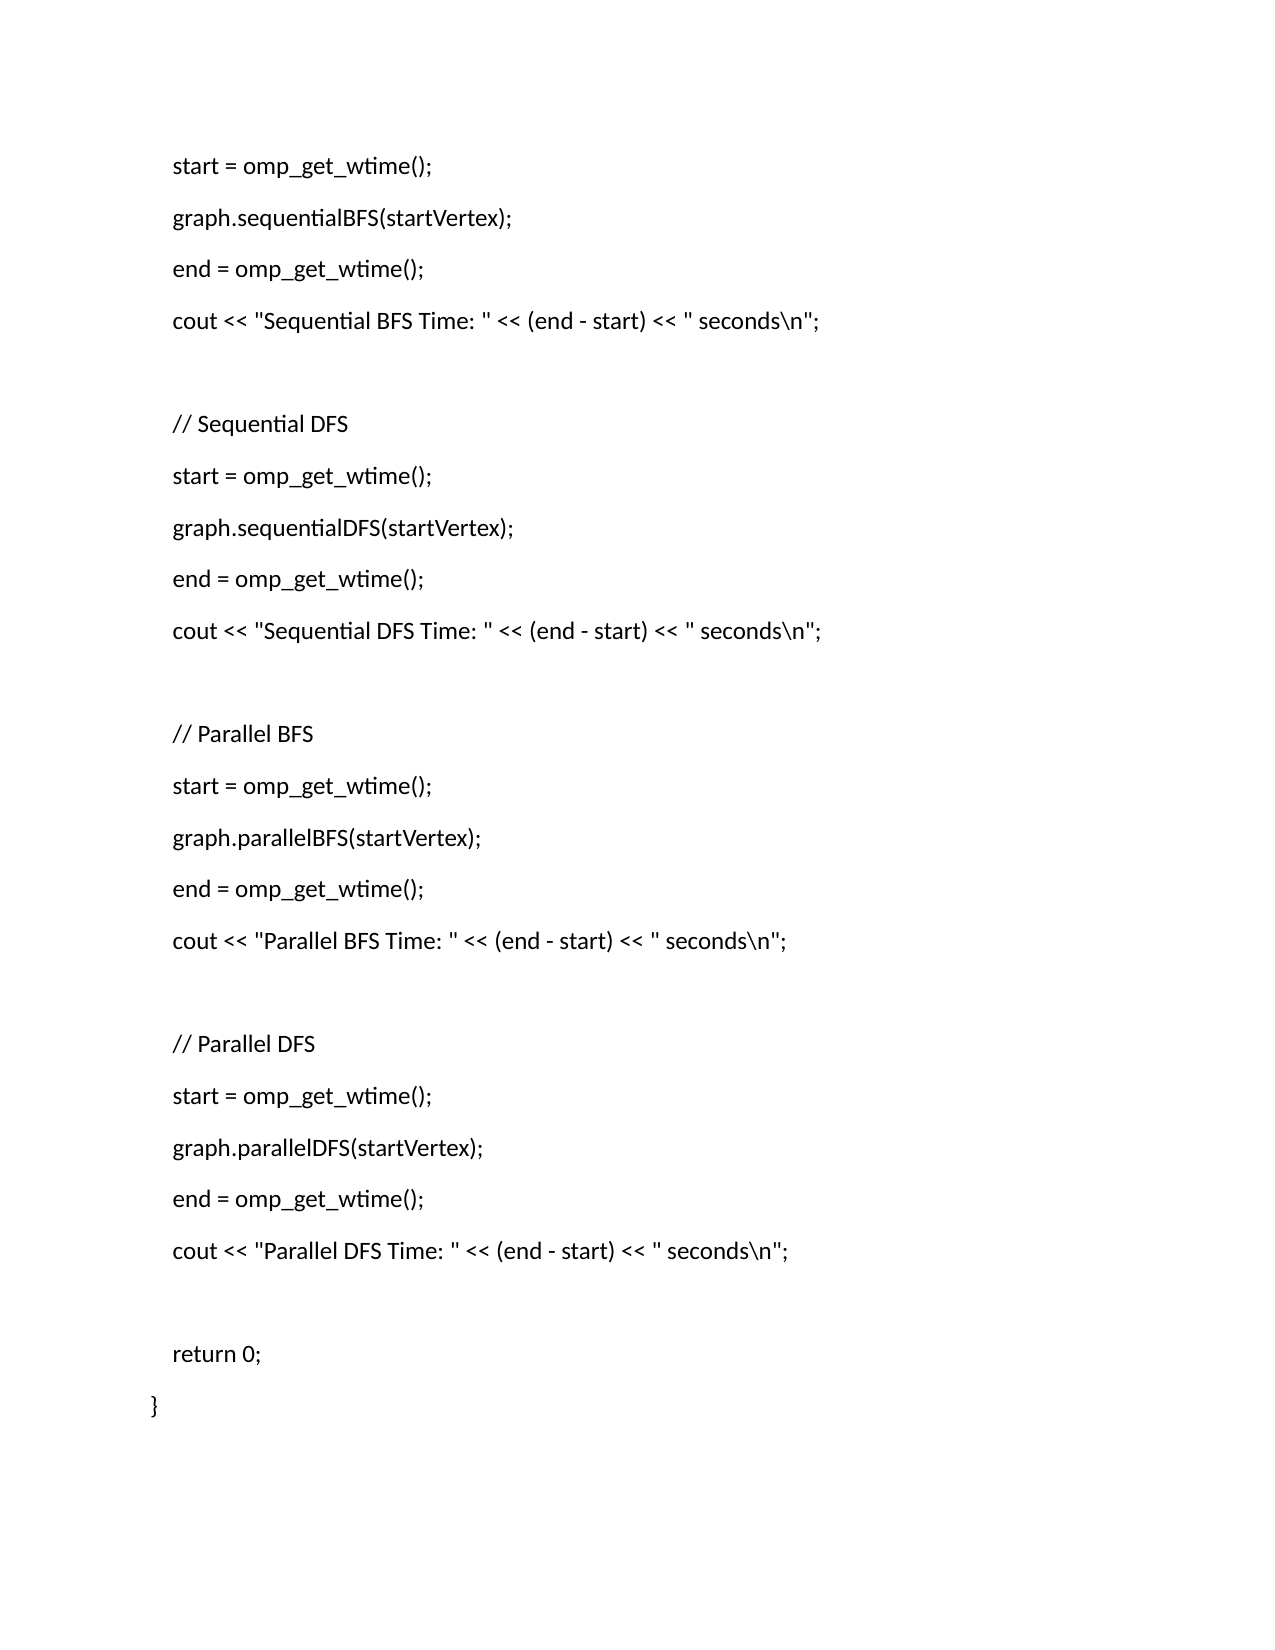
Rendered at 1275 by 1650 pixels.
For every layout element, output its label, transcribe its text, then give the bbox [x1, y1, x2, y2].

text cout << "Parallel BFS Time: " << (end - start) << " seconds\n"; [150, 925, 1125, 956]
text cout << "Sequential DFS Time: " << (end - start) << " seconds\n"; [150, 615, 1125, 646]
text start = omp_get_wtime(); [150, 770, 1125, 801]
text end = omp_get_wtime(); [150, 253, 1125, 284]
text end = omp_get_wtime(); [150, 1183, 1125, 1214]
text graph.sequentialDFS(startVertex); [150, 512, 1125, 542]
text graph.sequentialBFS(startVertex); [150, 202, 1125, 232]
text start = omp_get_wtime(); [150, 150, 1125, 181]
text cout << "Parallel DFS Time: " << (end - start) << " seconds\n"; [150, 1235, 1125, 1266]
text cout << "Sequential BFS Time: " << (end - start) << " seconds\n"; [150, 305, 1125, 336]
text end = omp_get_wtime(); [150, 563, 1125, 594]
text start = omp_get_wtime(); [150, 460, 1125, 491]
text start = omp_get_wtime(); [150, 1080, 1125, 1111]
text end = omp_get_wtime(); [150, 873, 1125, 904]
text graph.parallelBFS(startVertex); [150, 822, 1125, 852]
text graph.parallelDFS(startVertex); [150, 1132, 1125, 1162]
text // Sequential DFS [150, 408, 1125, 439]
text // Parallel DFS [150, 1028, 1125, 1059]
text // Parallel BFS [150, 718, 1125, 749]
text return 0; [150, 1338, 1125, 1369]
text } [150, 1390, 1125, 1421]
